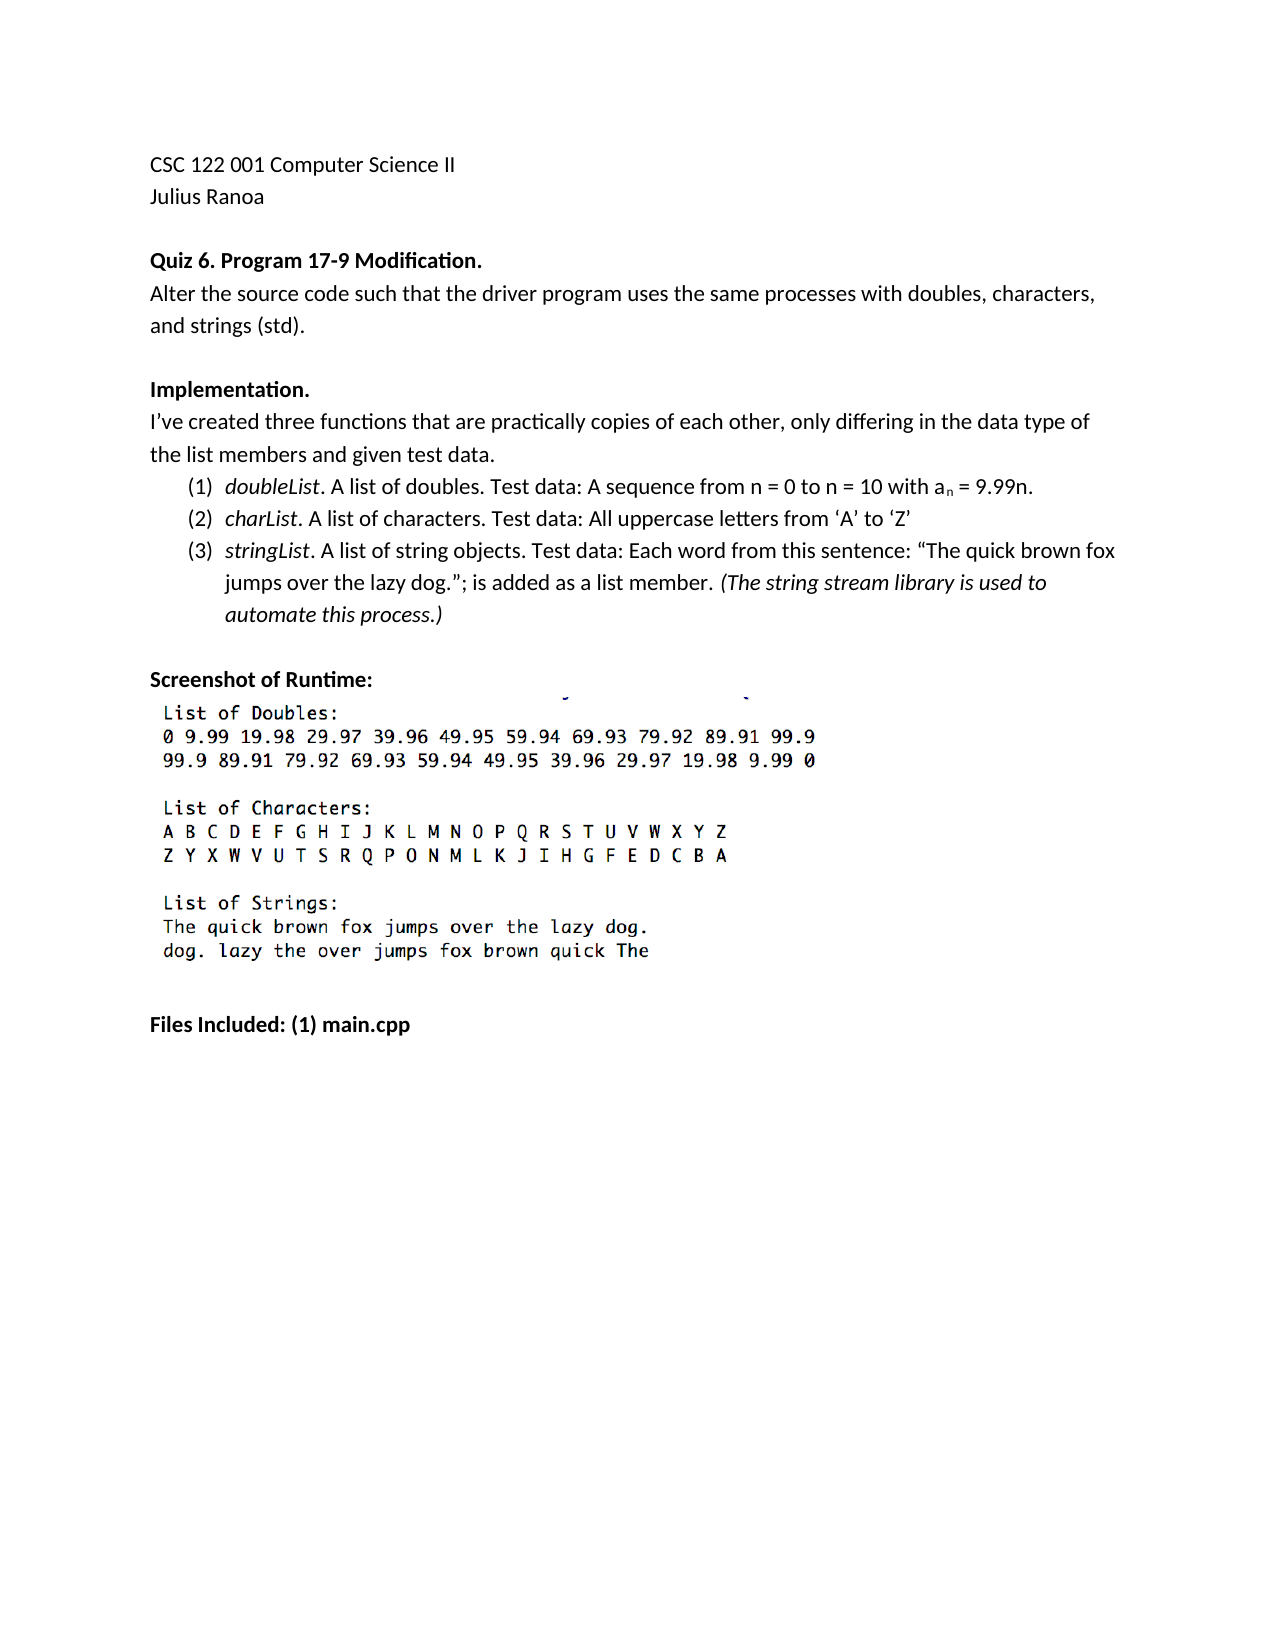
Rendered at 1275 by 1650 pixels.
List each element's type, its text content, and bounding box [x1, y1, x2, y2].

text Screenshot of Runtime: [150, 665, 1125, 693]
text CSC 122 001 Computer Science II Julius Ranoa [150, 150, 1125, 210]
text Alter the source code such that the driver program uses the same processes with doubles, characters, and strings (std). [150, 279, 1125, 339]
text Implementation. [150, 375, 1125, 403]
list charList. A list of characters. Test data: All uppercase letters from ‘A’ to ‘Z’ [187, 504, 1125, 532]
list stringList. A list of string objects. Test data: Each word from this sentence: “The quick brown fox jumps over the lazy dog.”; is added as a list member. (The string stream library is used to automate this process.) [187, 536, 1125, 629]
picture [150, 697, 834, 974]
text Quiz 6. Program 17-9 Modification. [150, 247, 1125, 274]
text Files Included: (1) main.cpp [150, 1010, 1125, 1038]
text I’ve created three functions that are practically copies of each other, only differing in the data type of the list members and given test data. [150, 407, 1125, 468]
list doubleList. A list of doubles. Test data: A sequence from n = 0 to n = 10 with an = 9.99n. [187, 472, 1125, 500]
